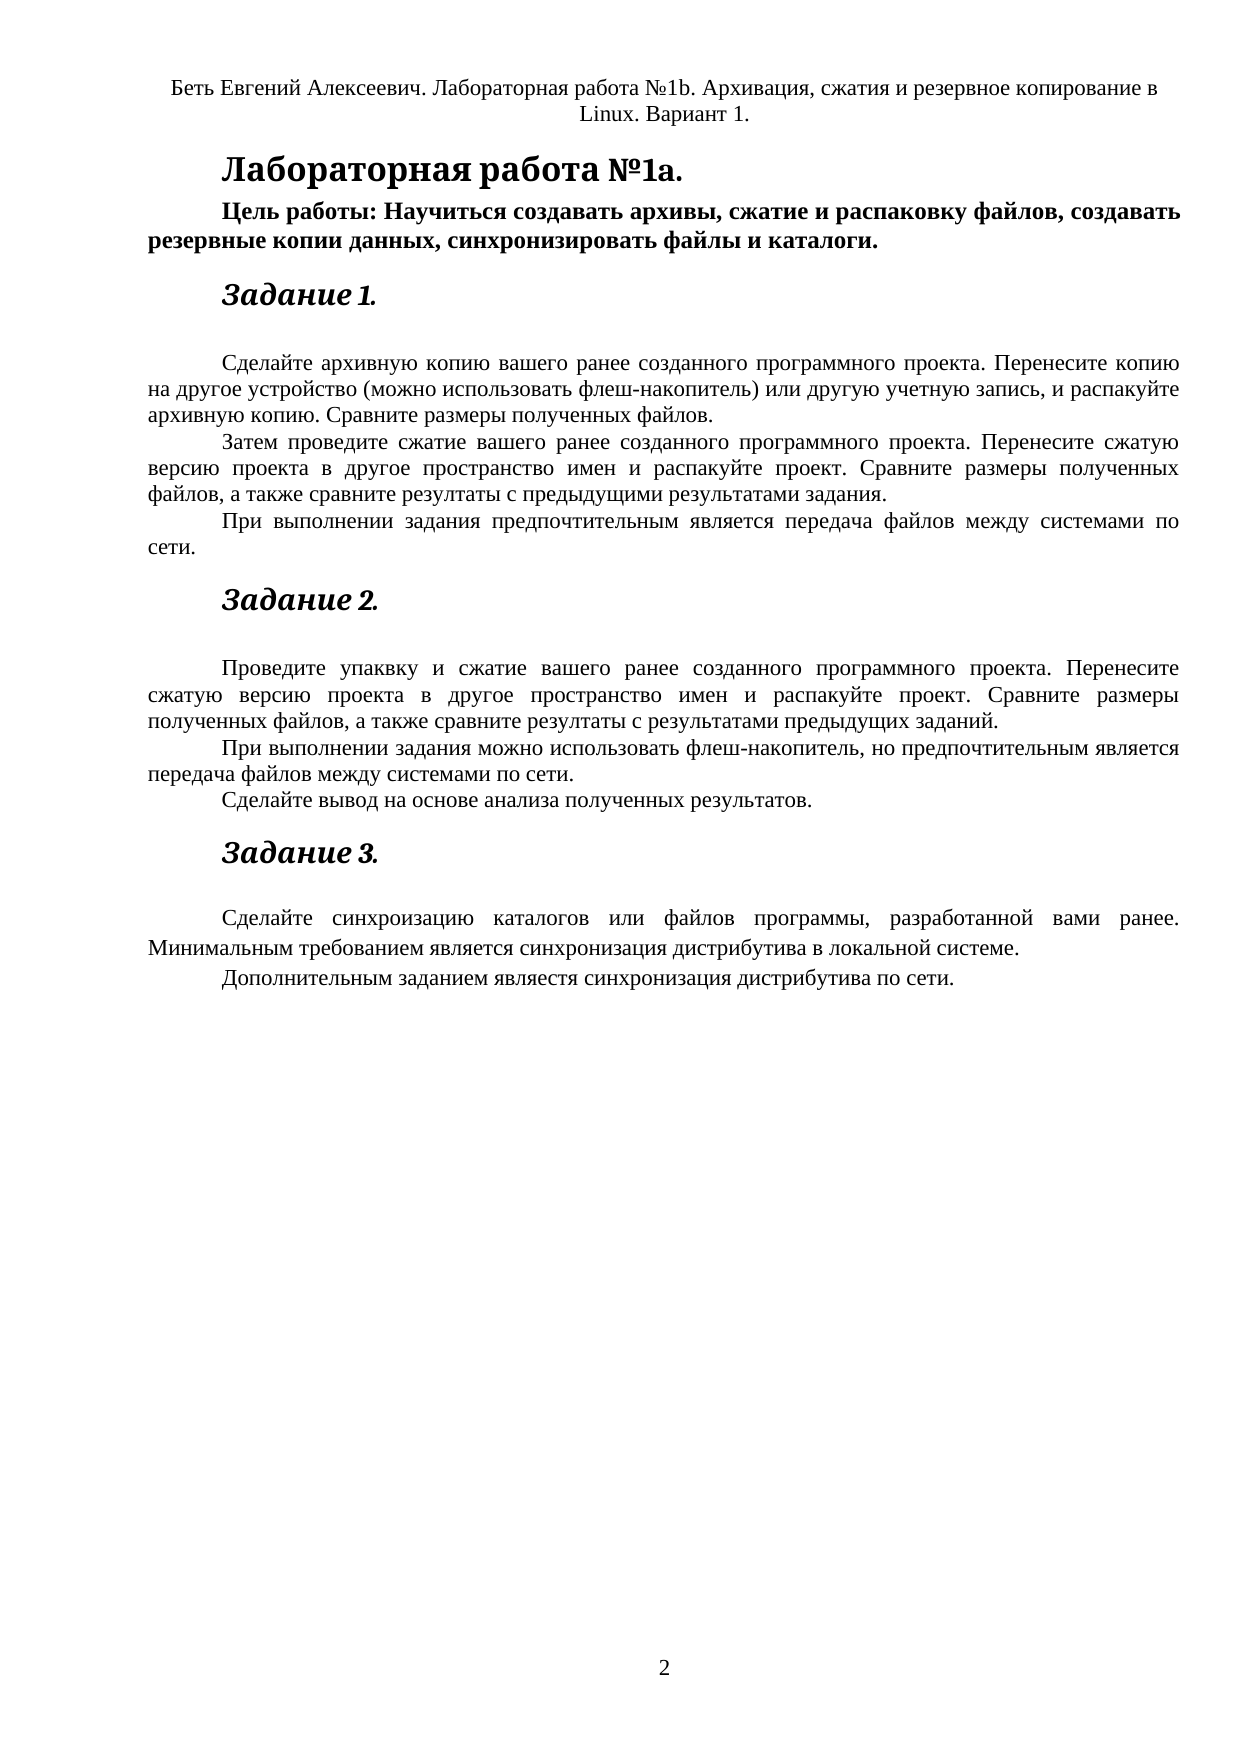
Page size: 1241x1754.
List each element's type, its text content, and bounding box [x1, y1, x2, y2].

subtitle Задание 3. [148, 838, 1181, 871]
subtitle Задание 1. [148, 279, 1181, 312]
text Сделайте архивную копию вашего ранее созданного программного проекта. Перенесите копию на другое устройство (можно использовать флеш-накопитель) или другую учетную запись, и распакуйте архивную копию. Сравните размеры полученных файлов. [148, 349, 1181, 428]
text При выполнении задания можно использовать флеш-накопитель, но предпочтительным является передача файлов между системами по сети. [148, 733, 1181, 786]
text При выполнении задания предпочтительным является передача файлов между системами по сети. [148, 507, 1181, 559]
subtitle Лабораторная работа №1a. [148, 152, 1181, 190]
text Затем проведите сжатие вашего ранее созданного программного проекта. Перенесите сжатую версию проекта в другое пространство имен и распакуйте проект. Сравните размеры полученных файлов, а также сравните резултаты с предыдущими результатами задания. [148, 428, 1181, 507]
subtitle Задание 2. [148, 584, 1181, 618]
text Сделайте вывод на основе анализа полученных результатов. [148, 786, 1181, 813]
text Дополнительным заданием являестя синхронизация дистрибутива по сети. [148, 964, 1181, 991]
text Проведите упаквку и сжатие вашего ранее созданного программного проекта. Перенесите сжатую версию проекта в другое пространство имен и распакуйте проект. Сравните размеры полученных файлов, а также сравните резултаты с результатами предыдущих заданий. [148, 654, 1181, 733]
text Сделайте синхроизацию каталогов или файлов программы, разработанной вами ранее. Минимальным требованием является синхронизация дистрибутива в локальной системе. [148, 904, 1181, 960]
text Цель работы: Научиться создавать архивы, сжатие и распаковку файлов, создавать резервные копии данных, синхронизировать файлы и каталоги. [148, 196, 1181, 254]
